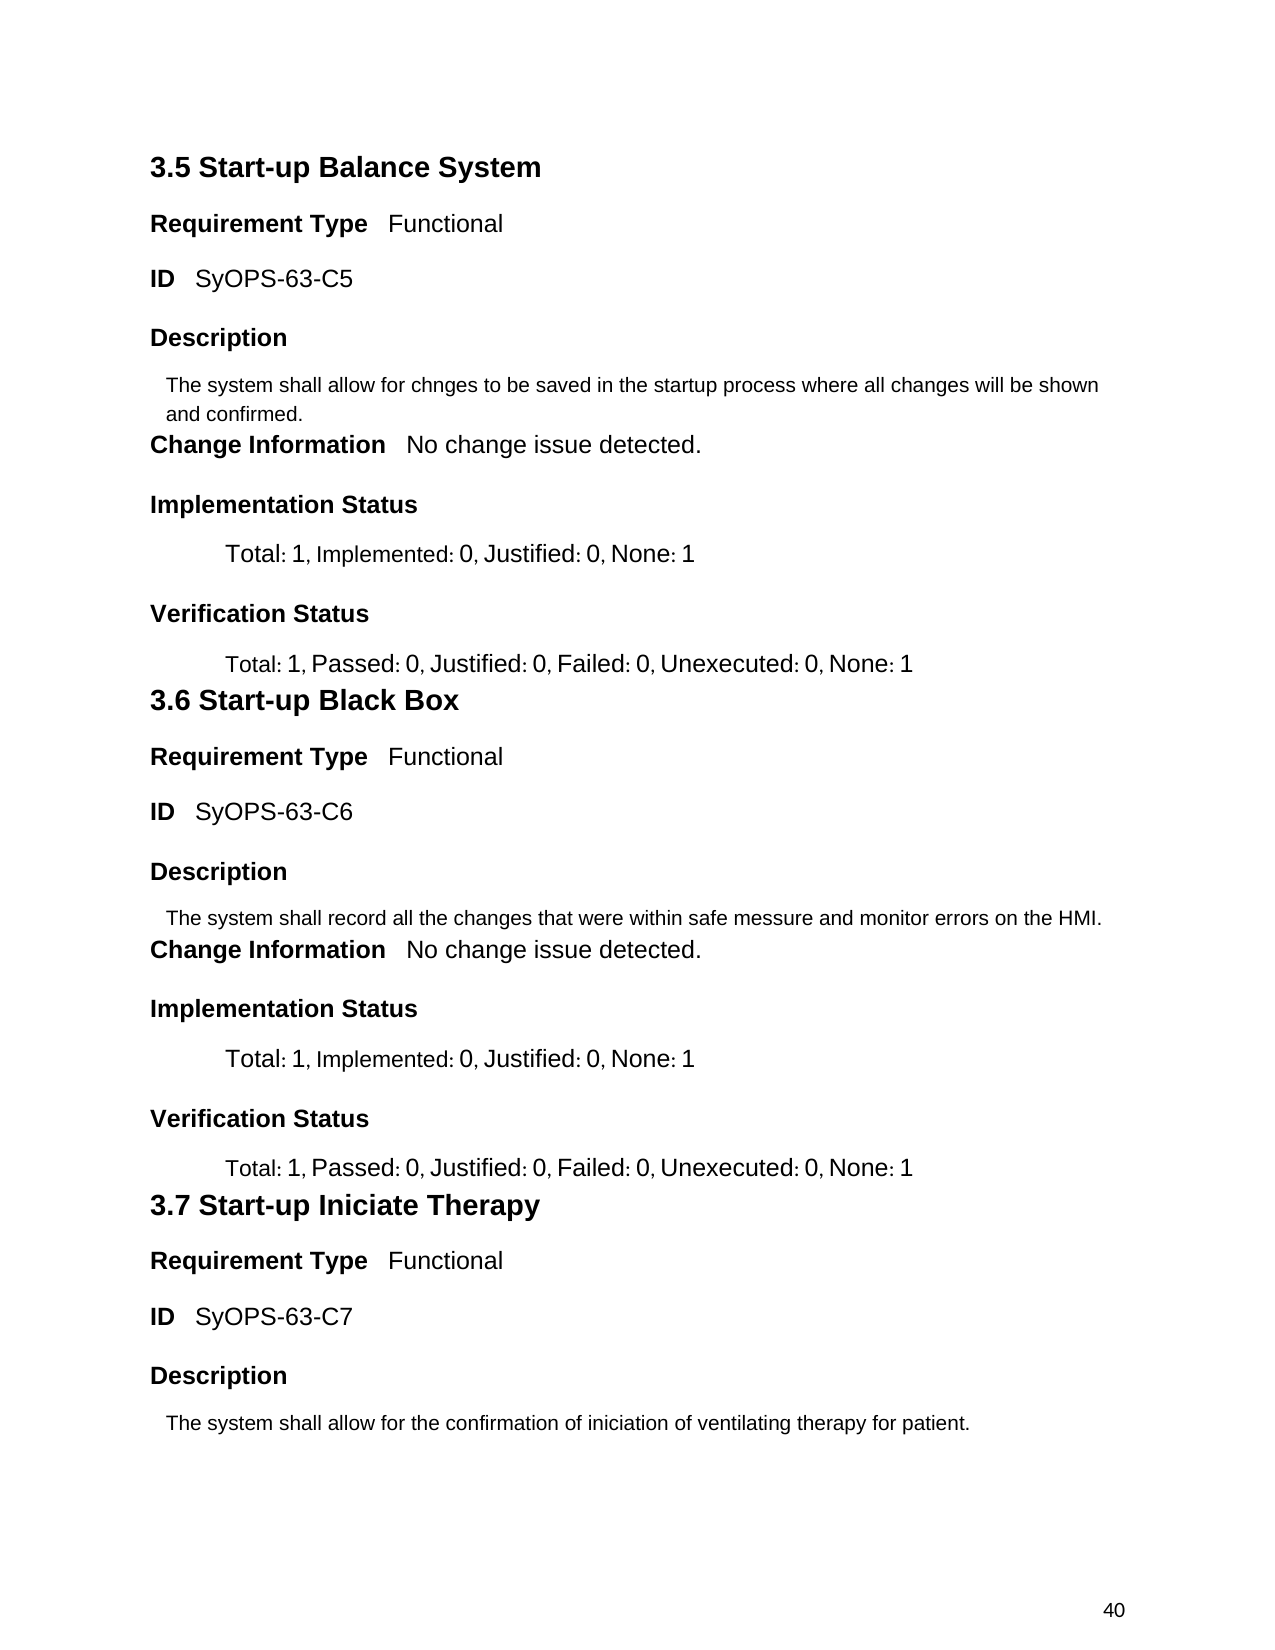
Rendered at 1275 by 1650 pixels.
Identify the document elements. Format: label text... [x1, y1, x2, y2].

title 3.6 Start-up Black Box [150, 683, 1125, 717]
text The system shall record all the changes that were within safe messure and monitor errors on the HMI. [166, 906, 1125, 930]
text Requirement Type Functional [150, 742, 1125, 771]
text Requirement Type Functional [150, 1246, 1125, 1275]
text Change Information No change issue detected. [150, 430, 1125, 459]
title Verification Status [150, 1103, 1125, 1132]
title Implementation Status [150, 994, 1125, 1023]
text Change Information No change issue detected. [150, 935, 1125, 964]
text ID SyOPS-63-C7 [150, 1302, 1125, 1330]
text Description [150, 857, 1125, 885]
text Total: 1, Implemented: 0, Justified: 0, None: 1 [150, 539, 1125, 568]
text Total: 1, Passed: 0, Justified: 0, Failed: 0, Unexecuted: 0, None: 1 [150, 649, 1125, 677]
text Total: 1, Passed: 0, Justified: 0, Failed: 0, Unexecuted: 0, None: 1 [150, 1153, 1125, 1182]
text ID SyOPS-63-C5 [150, 264, 1125, 293]
title 3.7 Start-up Iniciate Therapy [150, 1188, 1125, 1221]
text Total: 1, Implemented: 0, Justified: 0, None: 1 [150, 1044, 1125, 1073]
title Verification Status [150, 599, 1125, 628]
text Requirement Type Functional [150, 208, 1125, 237]
text Description [150, 1361, 1125, 1390]
title 3.5 Start-up Balance System [150, 150, 1125, 183]
text Description [150, 323, 1125, 352]
text The system shall allow for the confirmation of iniciation of ventilating therapy for patient. [166, 1411, 1125, 1434]
title Implementation Status [150, 490, 1125, 519]
text ID SyOPS-63-C6 [150, 797, 1125, 826]
text The system shall allow for chnges to be saved in the startup process where all changes will be shown and confirmed. [166, 373, 1125, 426]
